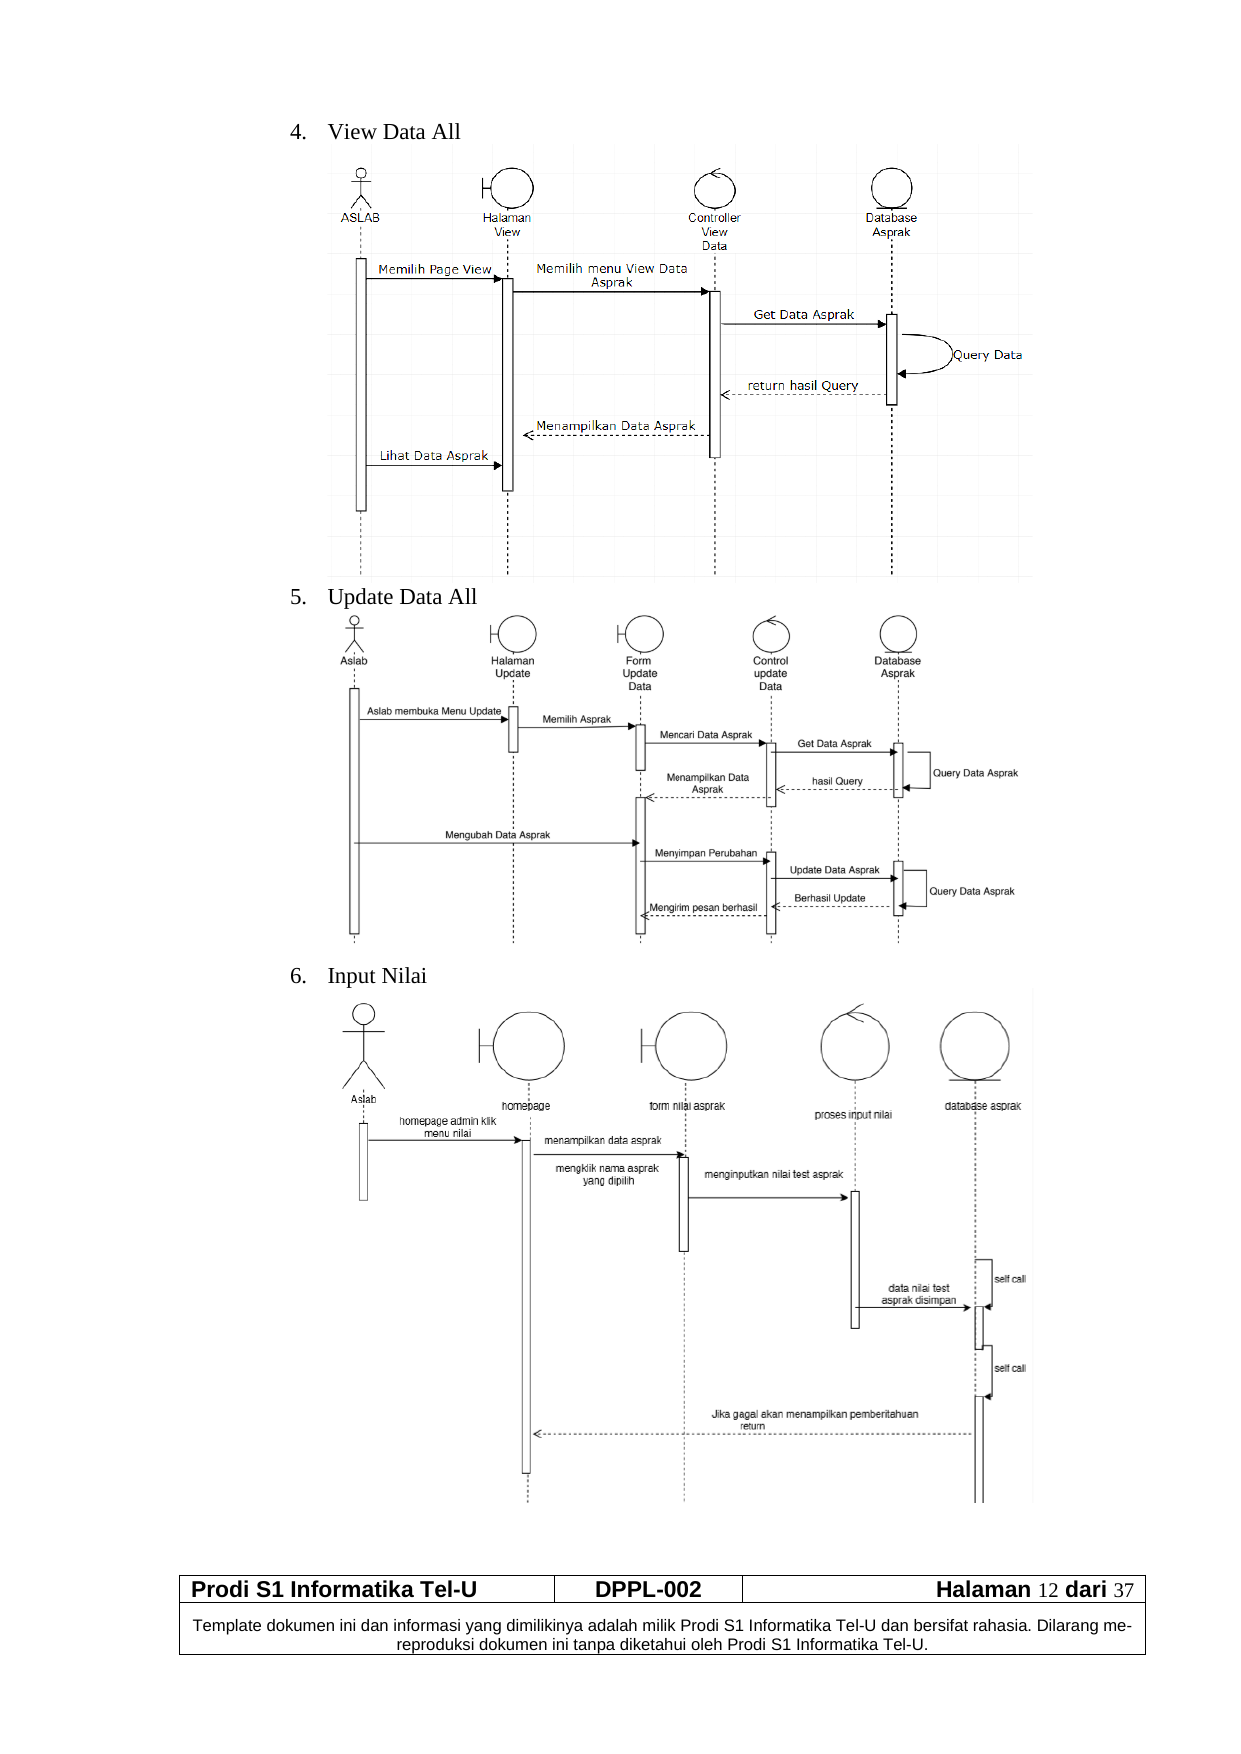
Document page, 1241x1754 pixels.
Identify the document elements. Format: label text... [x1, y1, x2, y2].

picture [327, 609, 1028, 963]
picture [327, 988, 1034, 1503]
picture [327, 144, 1033, 583]
